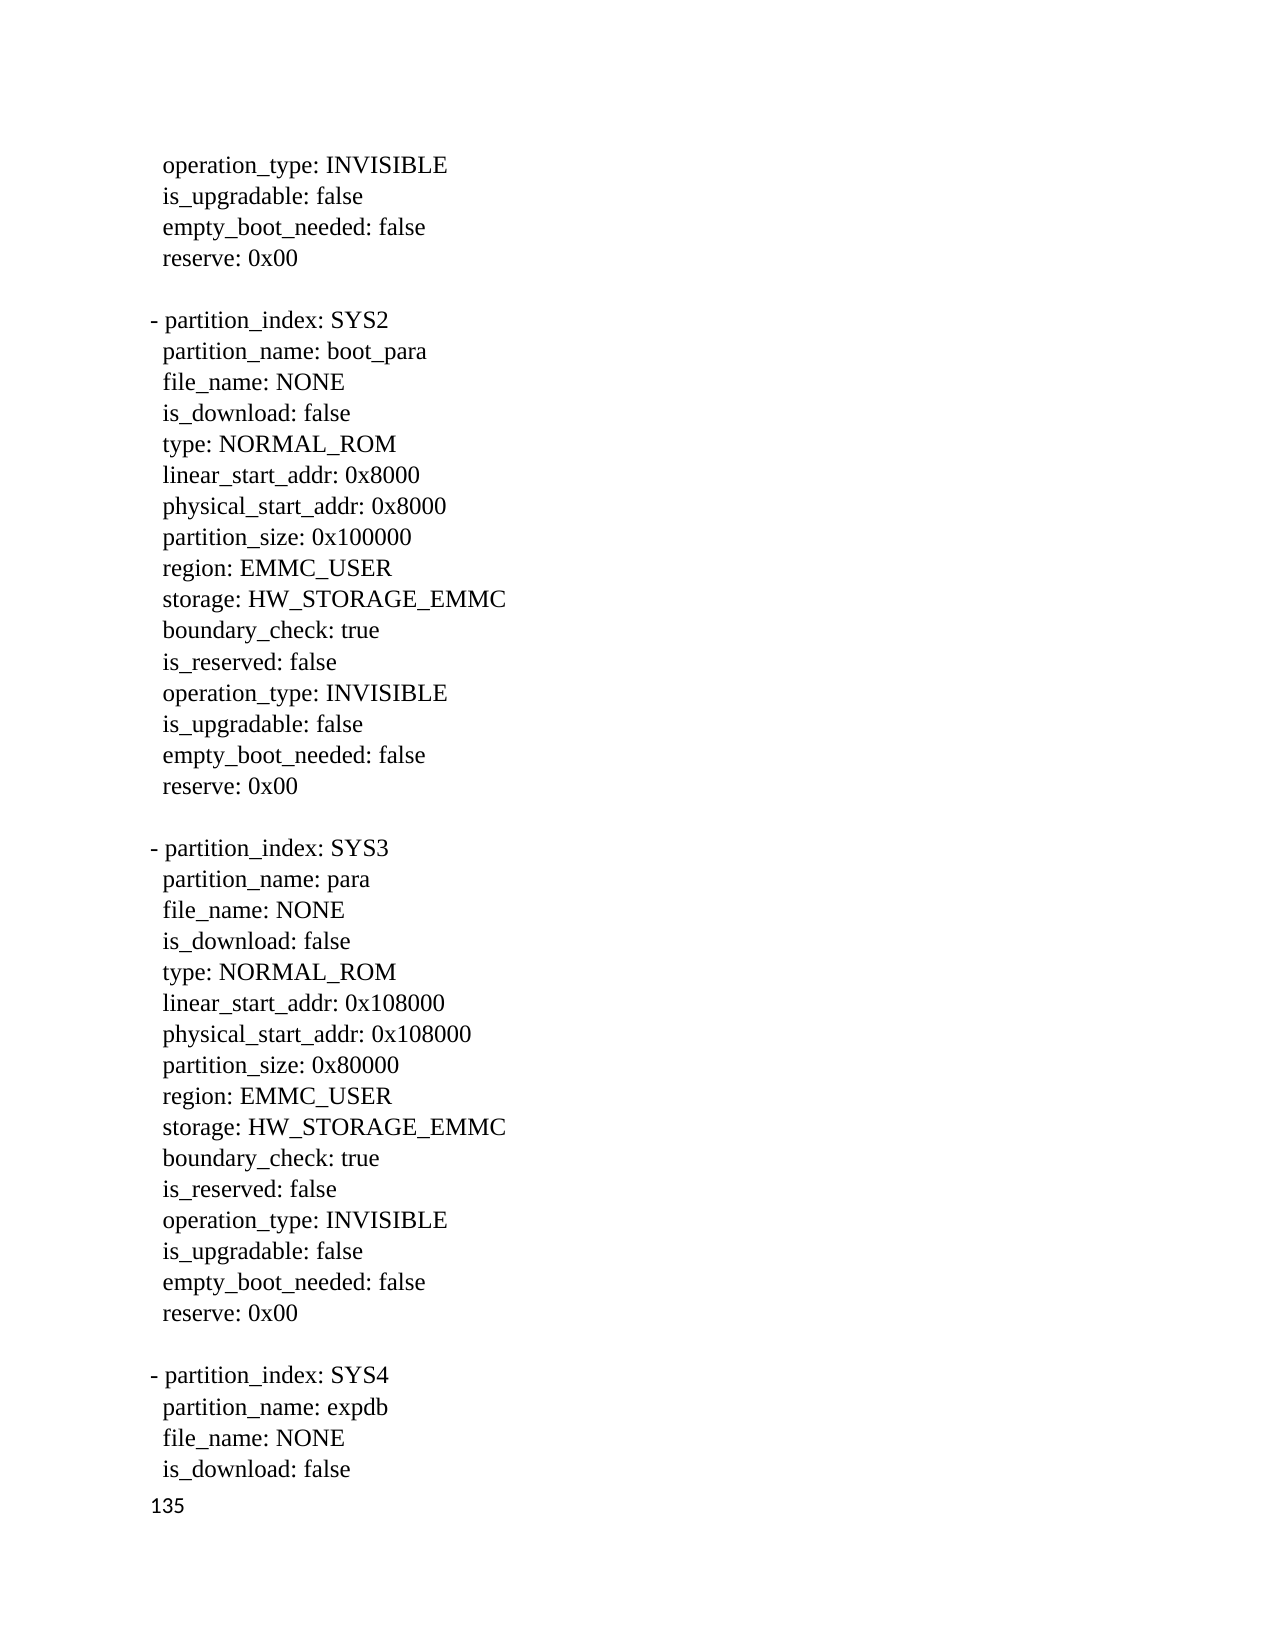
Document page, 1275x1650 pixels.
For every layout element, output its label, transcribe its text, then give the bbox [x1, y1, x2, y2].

text is_download: false [150, 926, 1125, 955]
text linear_start_addr: 0x108000 [150, 988, 1125, 1017]
text file_name: NONE [150, 1423, 1125, 1451]
text is_reserved: false [150, 1174, 1125, 1203]
text - partition_index: SYS3 [150, 833, 1125, 862]
text - partition_index: SYS4 [150, 1361, 1125, 1389]
text operation_type: INVISIBLE [150, 150, 1125, 179]
text empty_boot_needed: false [150, 1267, 1125, 1296]
text is_upgradable: false [150, 1236, 1125, 1265]
text partition_name: boot_para [150, 336, 1125, 365]
text operation_type: INVISIBLE [150, 678, 1125, 706]
text boundary_check: true [150, 1143, 1125, 1172]
text reserve: 0x00 [150, 243, 1125, 272]
text empty_boot_needed: false [150, 212, 1125, 241]
text boundary_check: true [150, 616, 1125, 644]
text partition_size: 0x100000 [150, 522, 1125, 551]
text is_reserved: false [150, 647, 1125, 675]
text is_download: false [150, 398, 1125, 427]
text reserve: 0x00 [150, 771, 1125, 799]
text empty_boot_needed: false [150, 740, 1125, 768]
text partition_name: expdb [150, 1392, 1125, 1420]
text storage: HW_STORAGE_EMMC [150, 1112, 1125, 1141]
text reserve: 0x00 [150, 1298, 1125, 1327]
text type: NORMAL_ROM [150, 957, 1125, 986]
text region: EMMC_USER [150, 553, 1125, 582]
text partition_name: para [150, 864, 1125, 893]
text storage: HW_STORAGE_EMMC [150, 584, 1125, 613]
text partition_size: 0x80000 [150, 1050, 1125, 1079]
text physical_start_addr: 0x108000 [150, 1019, 1125, 1048]
text physical_start_addr: 0x8000 [150, 491, 1125, 520]
text linear_start_addr: 0x8000 [150, 460, 1125, 489]
text is_upgradable: false [150, 709, 1125, 737]
text is_download: false [150, 1454, 1125, 1482]
text operation_type: INVISIBLE [150, 1205, 1125, 1234]
text - partition_index: SYS2 [150, 305, 1125, 334]
text type: NORMAL_ROM [150, 429, 1125, 458]
text file_name: NONE [150, 895, 1125, 924]
text file_name: NONE [150, 367, 1125, 396]
text region: EMMC_USER [150, 1081, 1125, 1110]
text is_upgradable: false [150, 181, 1125, 210]
